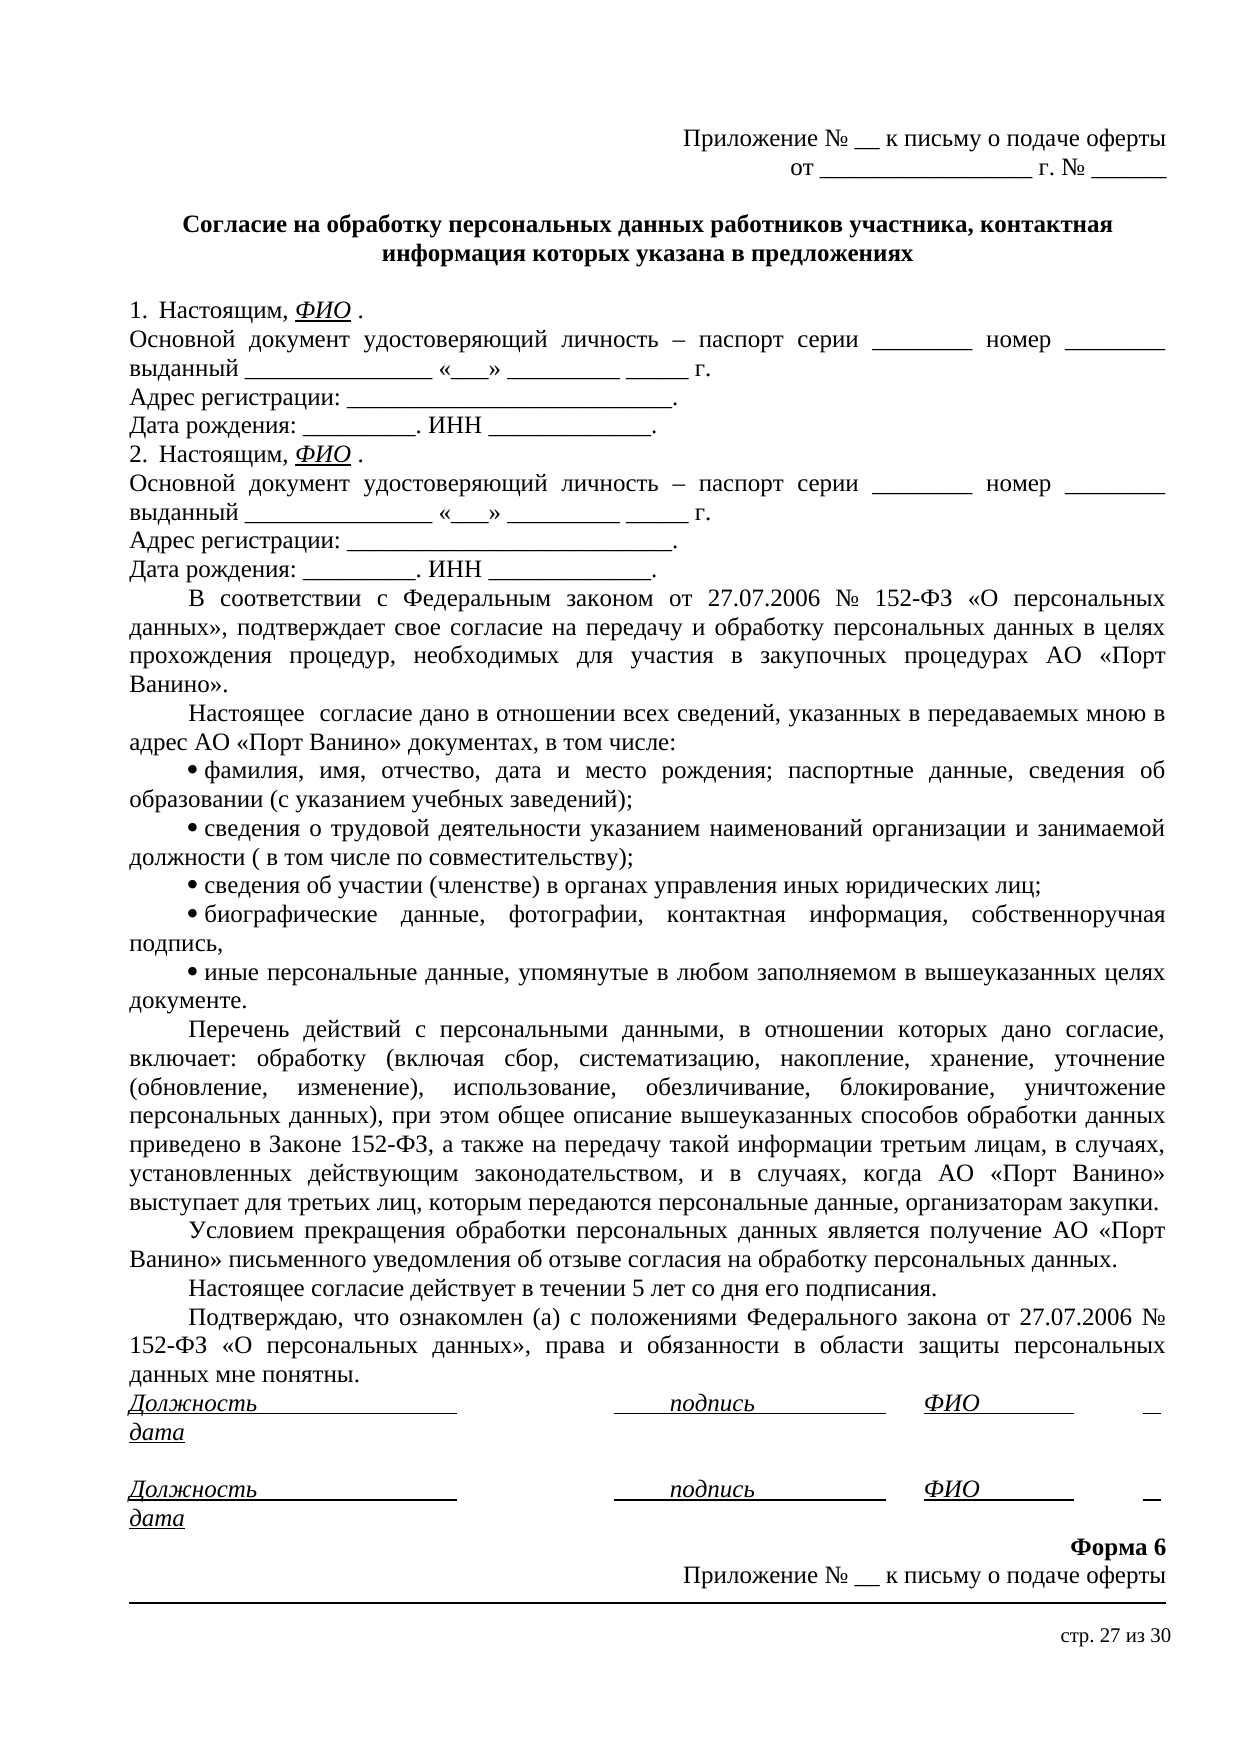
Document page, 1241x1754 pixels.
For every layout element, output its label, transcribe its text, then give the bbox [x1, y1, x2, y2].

text Приложение № __ к письму о подаче оферты [587, 1560, 1166, 1589]
text Должность подпись ФИО дата [129, 1474, 1166, 1532]
text Дата рождения: _________. ИНН _____________. [129, 554, 1166, 583]
text Форма 6 [188, 1532, 1166, 1560]
list биографические данные, фотографии, контактная информация, собственноручная подпись, [129, 899, 1166, 957]
text от _________________ г. № ______ [188, 152, 1166, 180]
text Условием прекращения обработки персональных данных является получение АО «Порт Ванино» письменного уведомления об отзыве согласия на обработку персональных данных. [129, 1215, 1166, 1273]
list фамилия, имя, отчество, дата и место рождения; паспортные данные, сведения об образовании (с указанием учебных заведений); [129, 755, 1166, 813]
list Настоящим, ФИО . [129, 439, 1166, 468]
text Согласие на обработку персональных данных работников участника, контактная информация которых указана в предложениях [129, 209, 1166, 267]
list Настоящим, ФИО . [129, 295, 1166, 324]
text Приложение № __ к письму о подаче оферты [587, 123, 1166, 152]
text Подтверждаю, что ознакомлен (а) с положениями Федерального закона от 27.07.2006 № 152-ФЗ «О персональных данных», права и обязанности в области защиты персональных данных мне понятны. [129, 1302, 1166, 1388]
list иные персональные данные, упомянутые в любом заполняемом в вышеуказанных целях документе. [129, 957, 1166, 1014]
text Адрес регистрации: __________________________. [129, 525, 1166, 554]
text В соответствии с Федеральным законом от 27.07.2006 № 152-ФЗ «О персональных данных», подтверждает свое согласие на передачу и обработку персональных данных в целях прохождения процедур, необходимых для участия в закупочных процедурах АО «Порт Ванино». [129, 583, 1166, 698]
text Дата рождения: _________. ИНН _____________. [129, 410, 1166, 439]
list сведения о трудовой деятельности указанием наименований организации и занимаемой должности ( в том числе по совместительству); [129, 813, 1166, 870]
list сведения об участии (членстве) в органах управления иных юридических лиц; [129, 870, 1166, 899]
text Настоящее согласие действует в течении 5 лет со дня его подписания. [129, 1273, 1166, 1302]
text Адрес регистрации: __________________________. [129, 382, 1166, 410]
text Настоящее согласие дано в отношении всех сведений, указанных в передаваемых мною в адрес АО «Порт Ванино» документах, в том числе: [129, 698, 1166, 755]
text Перечень действий с персональными данными, в отношении которых дано согласие, включает: обработку (включая сбор, систематизацию, накопление, хранение, уточнение (обновление, изменение), использование, обезличивание, блокирование, уничтожение персональных данных), при этом общее описание вышеуказанных способов обработки данных приведено в Законе 152-ФЗ, а также на передачу такой информации третьим лицам, в случаях, установленных действующим законодательством, и в случаях, когда АО «Порт Ванино» выступает для третьих лиц, которым передаются персональные данные, организаторам закупки. [129, 1014, 1166, 1215]
text Основной документ удостоверяющий личность – паспорт серии ________ номер ________ выданный _______________ «___» _________ _____ г. [129, 324, 1166, 382]
text Основной документ удостоверяющий личность – паспорт серии ________ номер ________ выданный _______________ «___» _________ _____ г. [129, 468, 1166, 525]
text Должность подпись ФИО дата [129, 1388, 1166, 1445]
